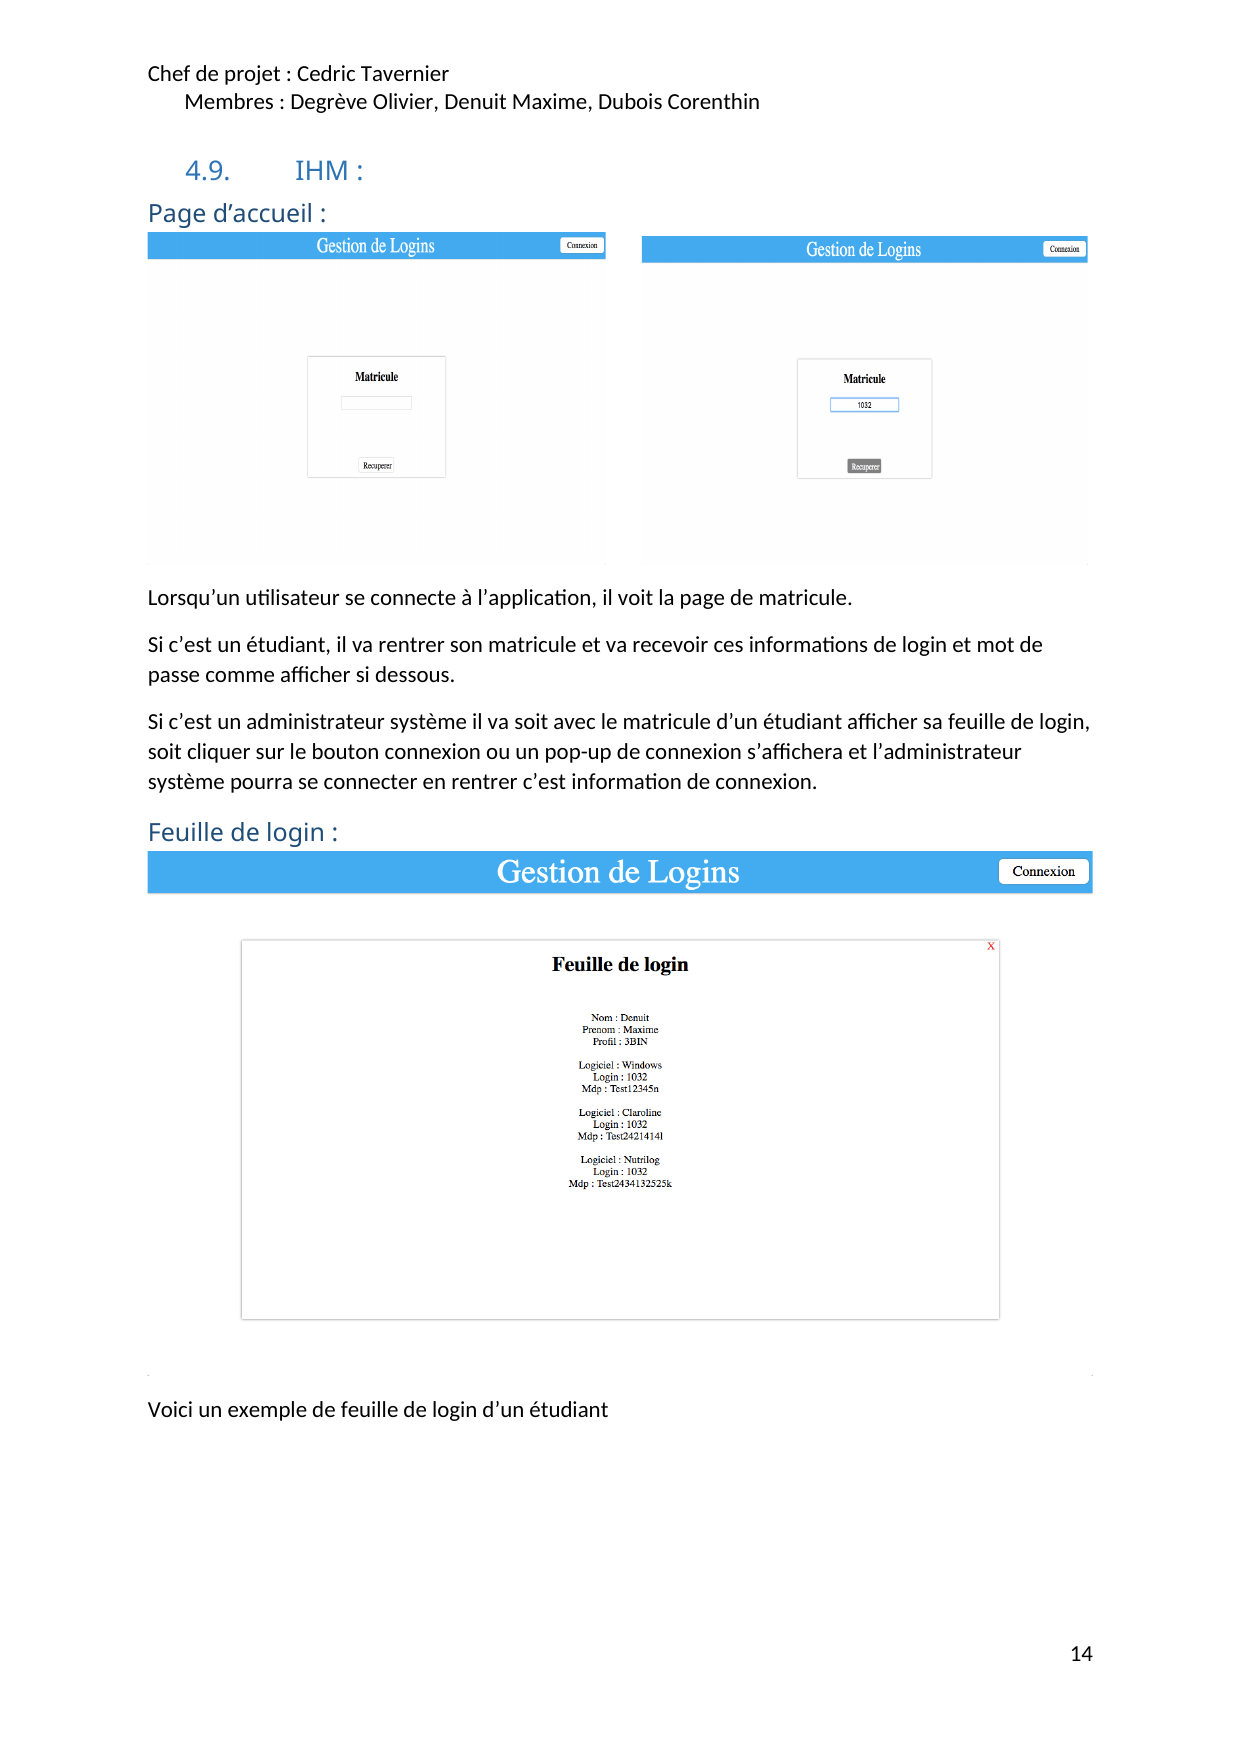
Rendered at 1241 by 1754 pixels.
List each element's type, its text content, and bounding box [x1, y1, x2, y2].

text Si c’est un administrateur système il va soit avec le matricule d’un étudiant afficher sa feuille de login, soit cliquer sur le bouton connexion ou un pop-up de connexion s’affichera et l’administrateur système pourra se connecter en rentrer c’est information de connexion. [148, 707, 1093, 795]
picture [641, 236, 1088, 565]
text Voici un exemple de feuille de login d’un étudiant [148, 1395, 1093, 1423]
text Si c’est un étudiant, il va rentrer son matricule et va recevoir ces informations de login et mot de passe comme afficher si dessous. [148, 630, 1093, 688]
subtitle IHM : [185, 152, 1093, 189]
subtitle Feuille de login : [148, 814, 1093, 848]
picture [147, 232, 606, 565]
picture [147, 851, 1093, 1376]
subtitle Page d’accueil : [148, 196, 1093, 230]
text Lorsqu’un utilisateur se connecte à l’application, il voit la page de matricule. [148, 583, 1093, 611]
